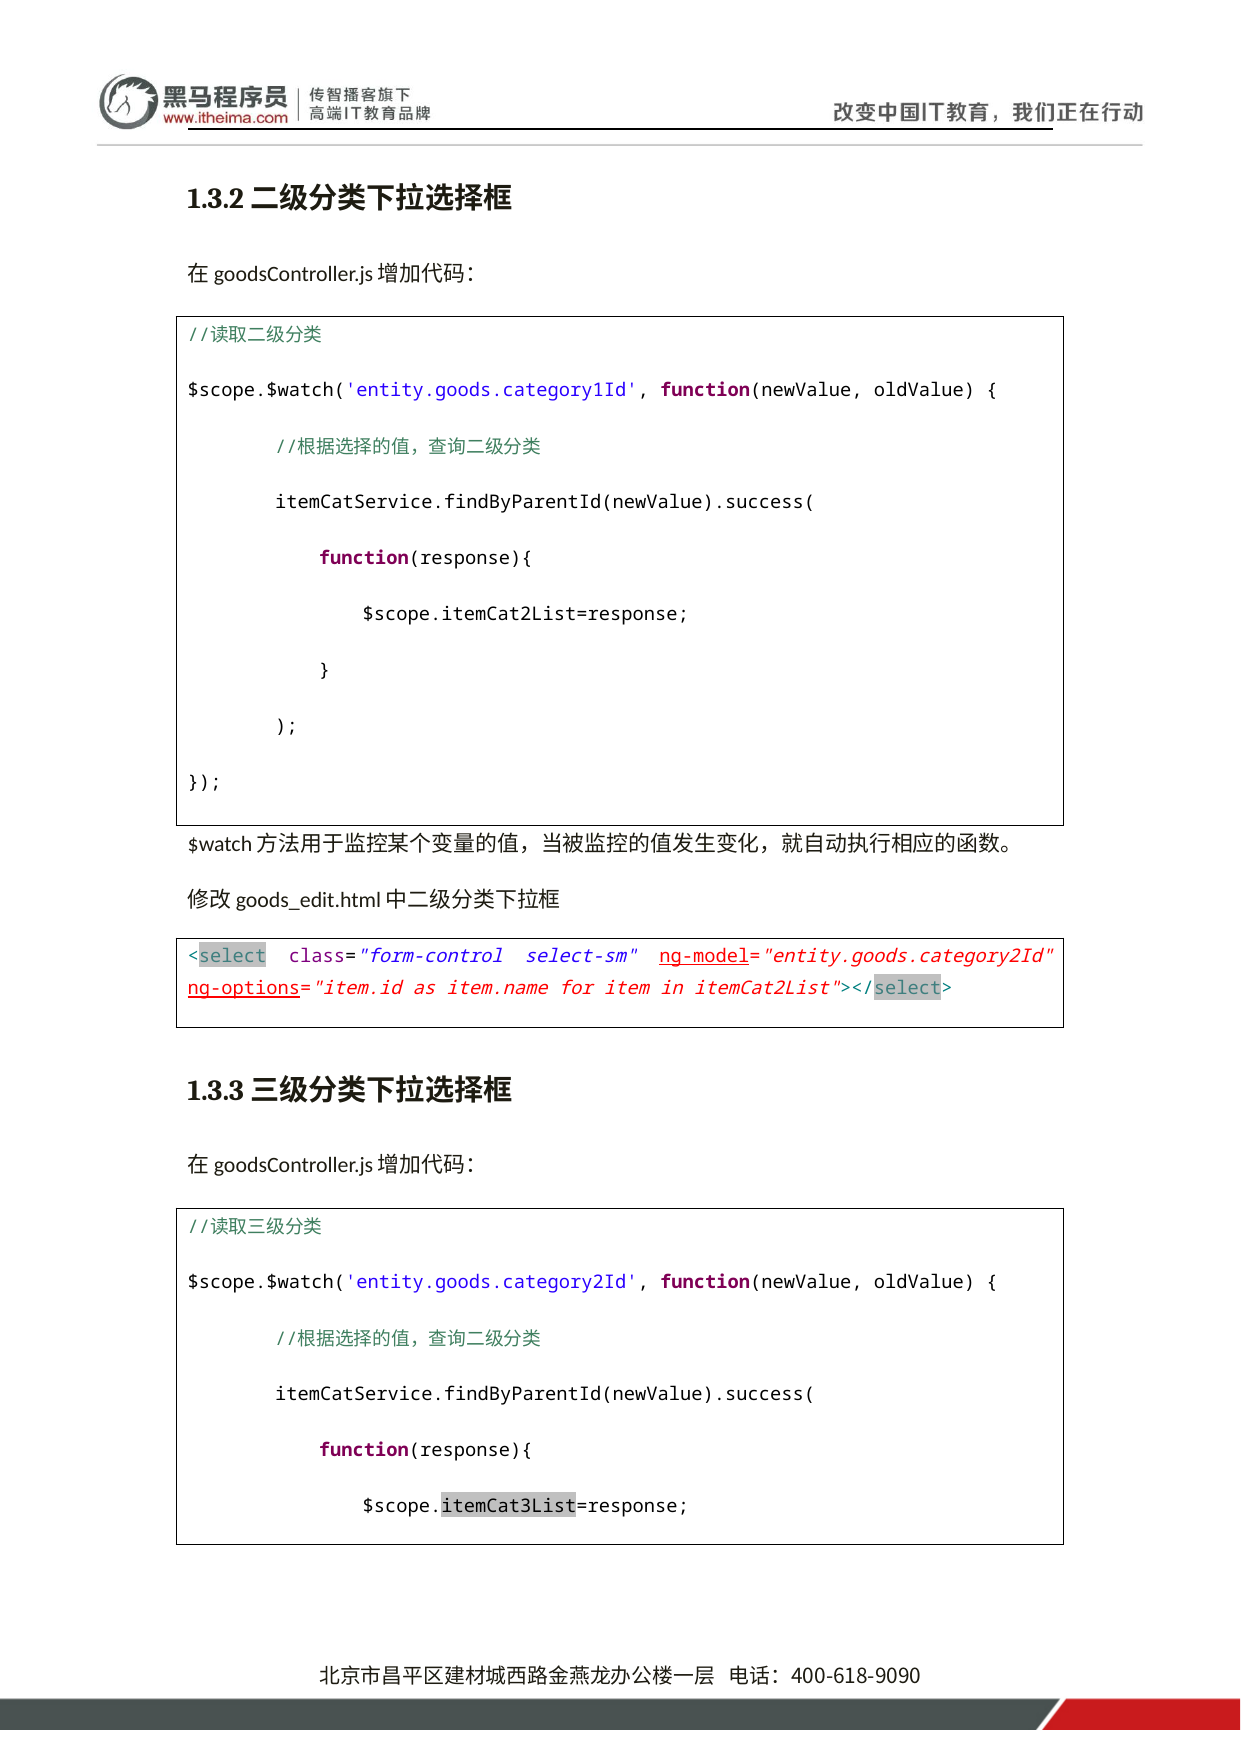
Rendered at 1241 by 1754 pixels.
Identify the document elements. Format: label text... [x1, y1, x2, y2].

text 修改goods_edit.html中二级分类下拉框 [187, 881, 1053, 914]
text 在goodsController.js增加代码： [187, 1147, 1053, 1179]
picture [0, 3, 1241, 153]
subtitle 1.3.2二级分类下拉选择框 [187, 163, 1053, 228]
table_header <select class="form-control select-sm" ng-model="entity.goods.category2Id" ng-options="item.id as item.name for item in itemCat2List"></select> [177, 939, 1063, 1027]
table_header //读取二级分类 $scope.$watch('entity.goods.category1Id', function(newValue, oldValue) { //根据选择的值，查询二级分类 itemCatService.findByParentId(newValue).success( function(response){ $scope.itemCat2List=response; } ); }); [177, 317, 1063, 824]
subtitle 1.3.3三级分类下拉选择框 [187, 1055, 1053, 1120]
text $watch方法用于监控某个变量的值，当被监控的值发生变化，就自动执行相应的函数。 [187, 826, 1053, 858]
text 在goodsController.js增加代码： [187, 256, 1053, 288]
picture [0, 1639, 1241, 1730]
